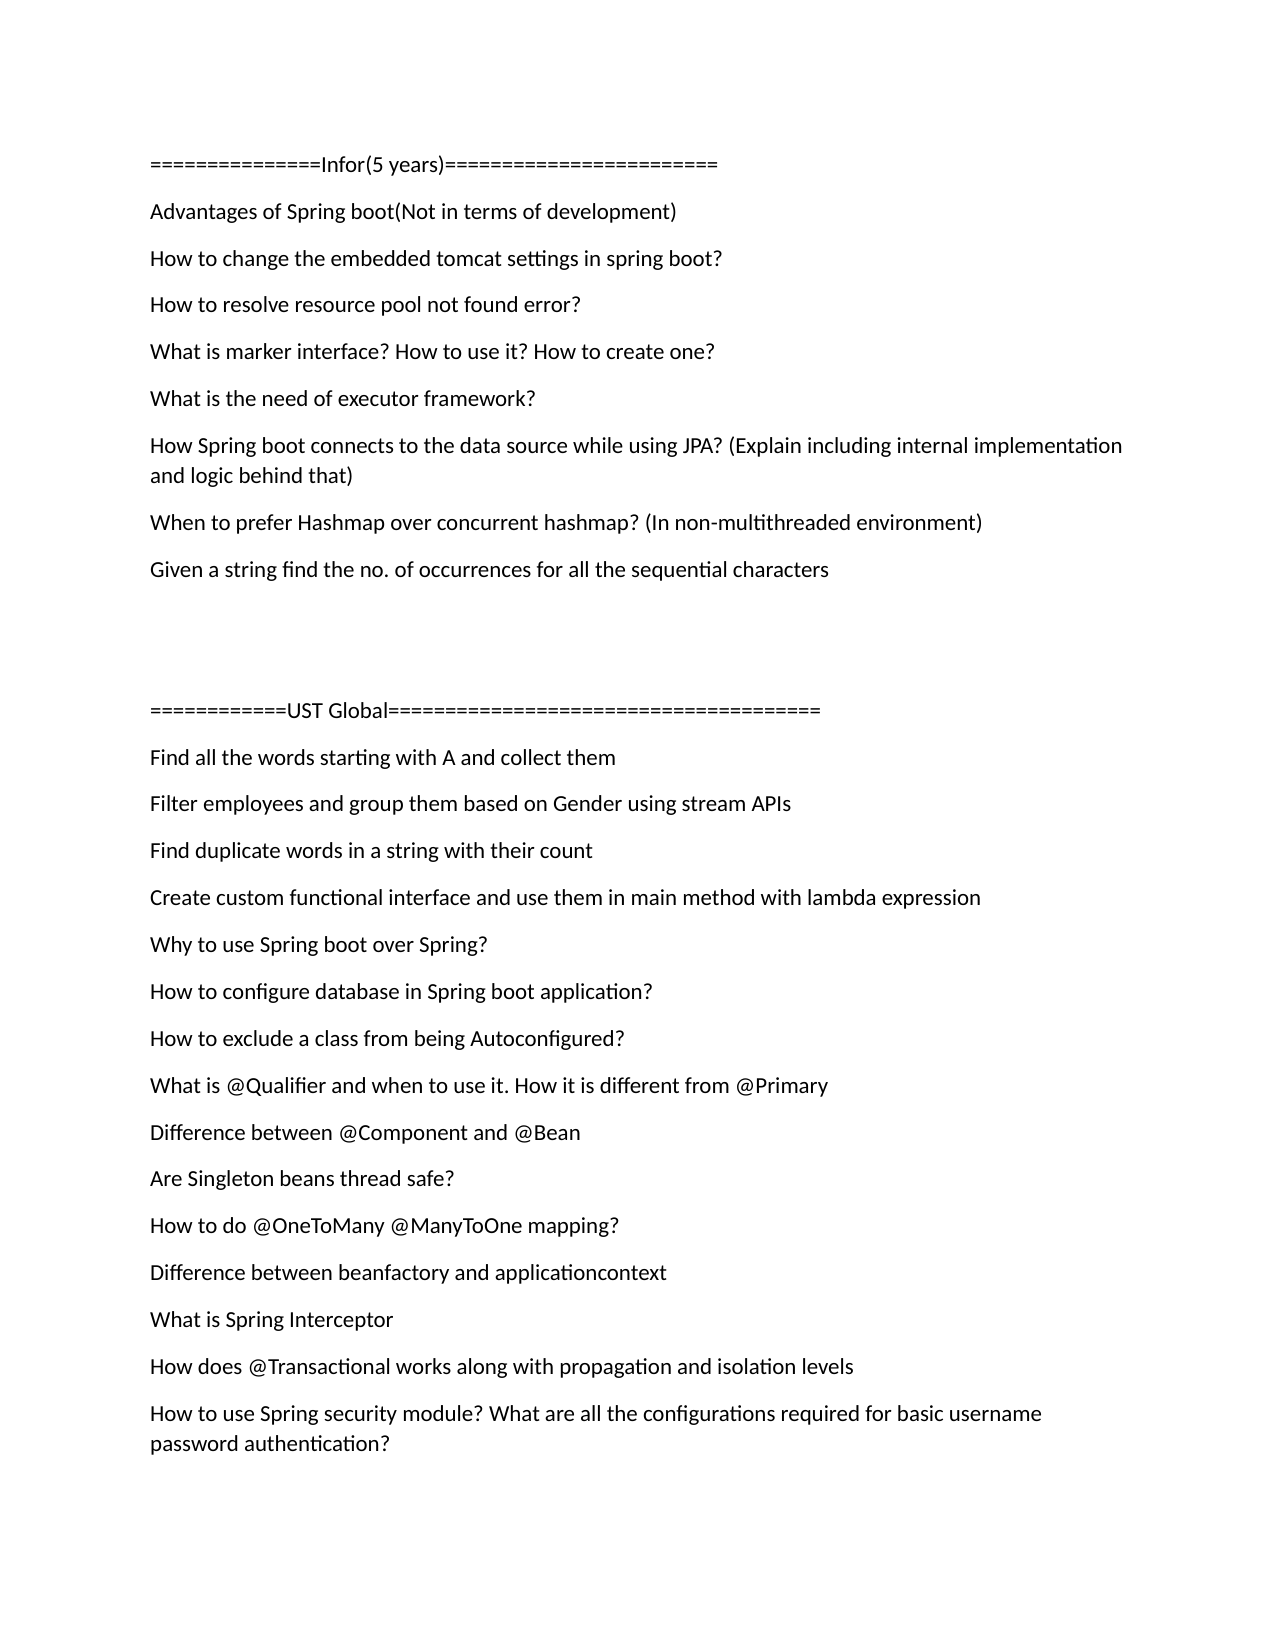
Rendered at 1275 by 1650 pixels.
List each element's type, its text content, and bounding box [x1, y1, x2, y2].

text ============UST Global====================================== [150, 696, 1125, 724]
text What is the need of executor framework? [150, 384, 1125, 412]
text How to change the embedded tomcat settings in spring boot? [150, 244, 1125, 272]
text Create custom functional interface and use them in main method with lambda expression [150, 883, 1125, 911]
text How to resolve resource pool not found error? [150, 291, 1125, 319]
text Are Singleton beans thread safe? [150, 1164, 1125, 1193]
text When to prefer Hashmap over concurrent hashmap? (In non-multithreaded environment) [150, 508, 1125, 536]
text Difference between beanfactory and applicationcontext [150, 1258, 1125, 1286]
text How to exclude a class from being Autoconfigured? [150, 1024, 1125, 1052]
text How to do @OneToMany @ManyToOne mapping? [150, 1211, 1125, 1239]
text Filter employees and group them based on Gender using stream APIs [150, 789, 1125, 818]
text What is marker interface? How to use it? How to create one? [150, 337, 1125, 366]
text Why to use Spring boot over Spring? [150, 930, 1125, 958]
text How to configure database in Spring boot application? [150, 977, 1125, 1005]
text Find all the words starting with A and collect them [150, 743, 1125, 771]
text How Spring boot connects to the data source while using JPA? (Explain including internal implementation and logic behind that) [150, 431, 1125, 489]
text What is Spring Interceptor [150, 1305, 1125, 1333]
text What is @Qualifier and when to use it. How it is different from @Primary [150, 1071, 1125, 1099]
text Find duplicate words in a string with their count [150, 836, 1125, 864]
text ===============Infor(5 years)======================== [150, 150, 1125, 178]
text How does @Transactional works along with propagation and isolation levels [150, 1352, 1125, 1380]
text How to use Spring security module? What are all the configurations required for basic username password authentication? [150, 1399, 1125, 1457]
text Advantages of Spring boot(Not in terms of development) [150, 197, 1125, 225]
text Difference between @Component and @Bean [150, 1118, 1125, 1146]
text Given a string find the no. of occurrences for all the sequential characters [150, 555, 1125, 583]
